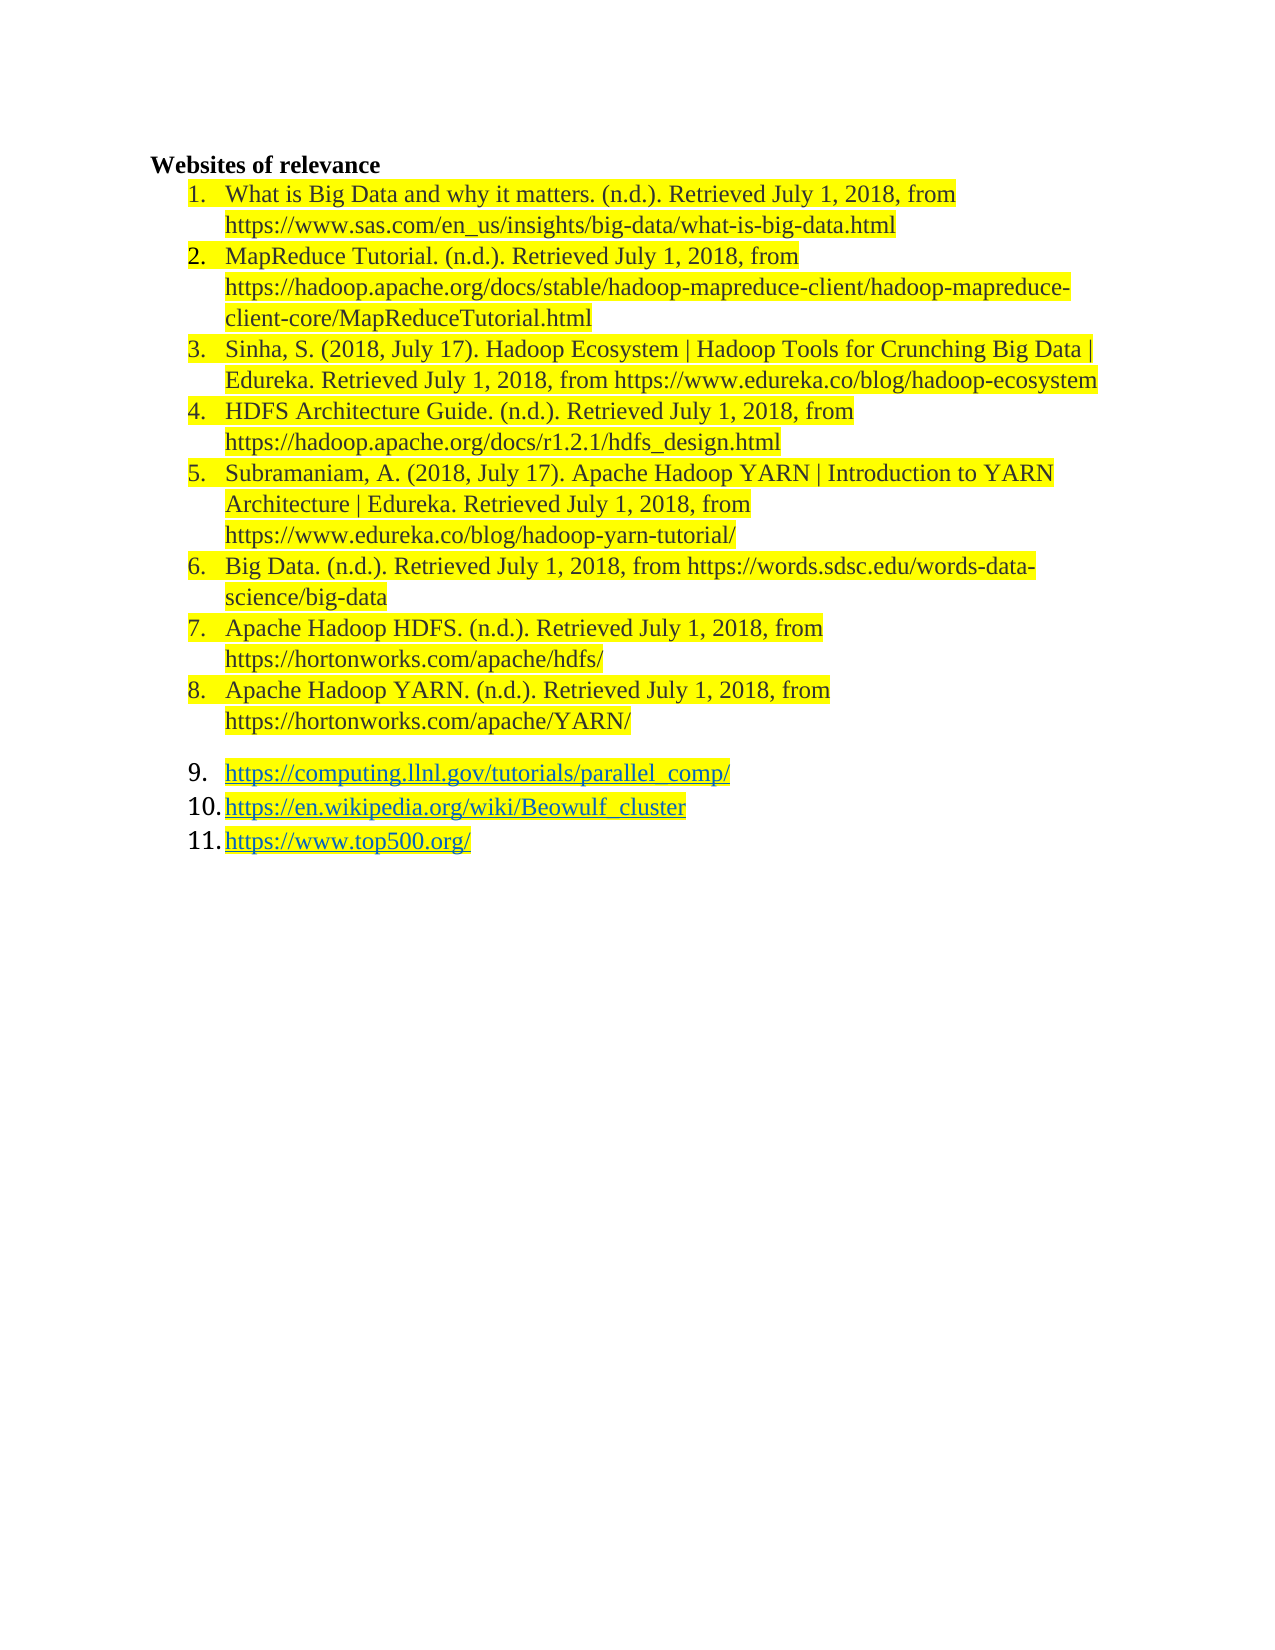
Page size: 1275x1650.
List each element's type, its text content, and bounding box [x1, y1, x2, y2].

list https://www.top500.org/ [187, 822, 1125, 856]
list Apache Hadoop YARN. (n.d.). Retrieved July 1, 2018, from https://hortonworks.com/apache/YARN/ [187, 675, 1125, 735]
list Sinha, S. (2018, July 17). Hadoop Ecosystem | Hadoop Tools for Crunching Big Data | Edureka. Retrieved July 1, 2018, from https://www.edureka.co/blog/hadoop-ecosystem [187, 334, 1125, 394]
list MapReduce Tutorial. (n.d.). Retrieved July 1, 2018, from https://hadoop.apache.org/docs/stable/hadoop-mapreduce-client/hadoop-mapreduce-client-core/MapReduceTutorial.html [187, 241, 1125, 332]
list Apache Hadoop HDFS. (n.d.). Retrieved July 1, 2018, from https://hortonworks.com/apache/hdfs/ [187, 613, 1125, 673]
list Subramaniam, A. (2018, July 17). Apache Hadoop YARN | Introduction to YARN Architecture | Edureka. Retrieved July 1, 2018, from https://www.edureka.co/blog/hadoop-yarn-tutorial/ [187, 458, 1125, 549]
text Websites of relevance [150, 150, 1125, 179]
list HDFS Architecture Guide. (n.d.). Retrieved July 1, 2018, from https://hadoop.apache.org/docs/r1.2.1/hdfs_design.html [187, 396, 1125, 456]
list Big Data. (n.d.). Retrieved July 1, 2018, from https://words.sdsc.edu/words-data-science/big-data [187, 551, 1125, 611]
list https://en.wikipedia.org/wiki/Beowulf_cluster [187, 788, 1125, 822]
list https://computing.llnl.gov/tutorials/parallel_comp/ [187, 754, 1125, 788]
list What is Big Data and why it matters. (n.d.). Retrieved July 1, 2018, from https://www.sas.com/en_us/insights/big-data/what-is-big-data.html [187, 179, 1125, 238]
